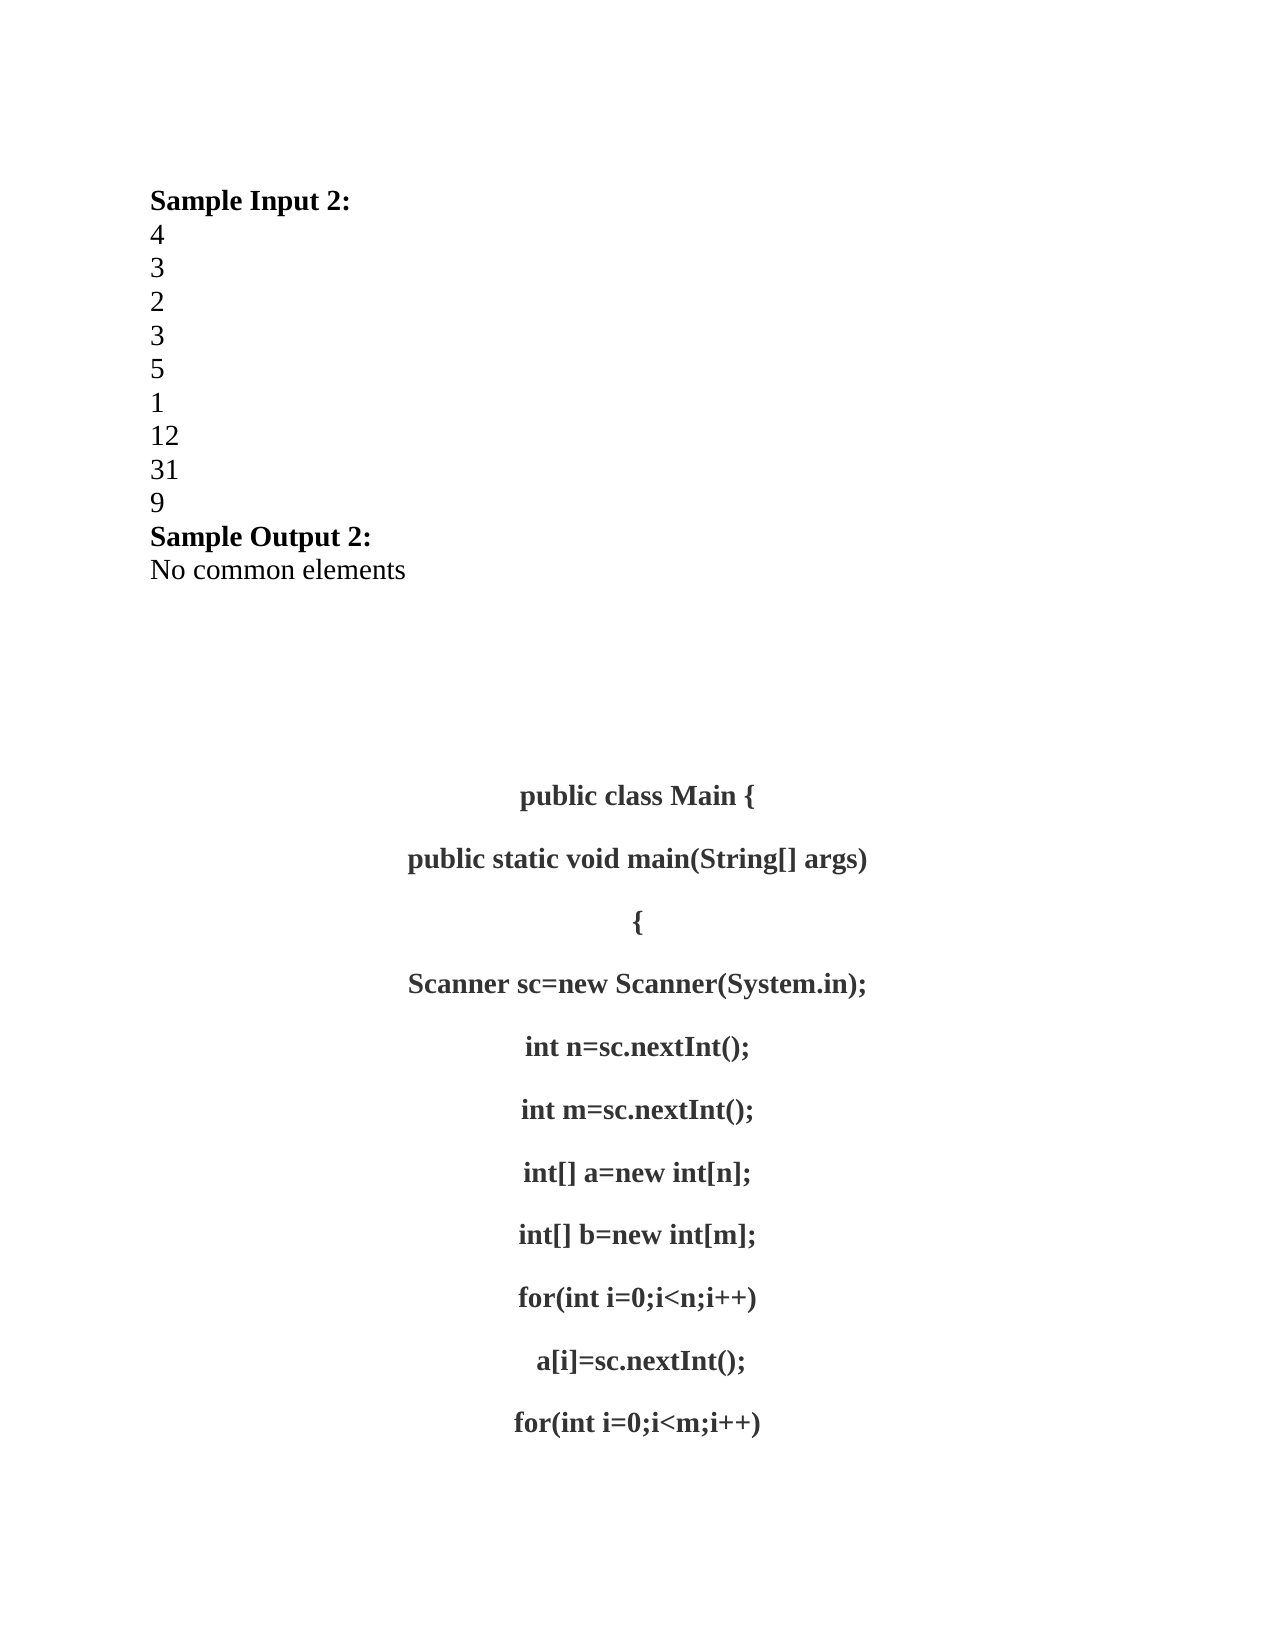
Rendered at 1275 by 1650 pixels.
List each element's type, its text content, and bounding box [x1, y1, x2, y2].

text int m=sc.nextInt(); [150, 1092, 1125, 1126]
text No common elements [150, 552, 1125, 586]
text 3 [150, 251, 1125, 284]
text 9 [150, 485, 1125, 519]
text Sample Output 2: [150, 519, 1125, 552]
text 1 [150, 385, 1125, 418]
text 5 [150, 351, 1125, 385]
text int[] a=new int[n]; [150, 1155, 1125, 1188]
text int[] b=new int[m]; [150, 1217, 1125, 1251]
text Scanner sc=new Scanner(System.in); [150, 967, 1125, 1000]
text public class Main { [150, 778, 1125, 812]
text for(int i=0;i<n;i++) [150, 1280, 1125, 1314]
text 4 [150, 217, 1125, 251]
text 3 [150, 318, 1125, 351]
text 12 [150, 418, 1125, 452]
text a[i]=sc.nextInt(); [150, 1343, 1125, 1376]
text Sample Input 2: [150, 183, 1125, 217]
text public static void main(String[] args) [150, 841, 1125, 875]
text 31 [150, 452, 1125, 485]
text for(int i=0;i<m;i++) [150, 1406, 1125, 1439]
text { [150, 904, 1125, 937]
text int n=sc.nextInt(); [150, 1029, 1125, 1063]
text 2 [150, 284, 1125, 318]
